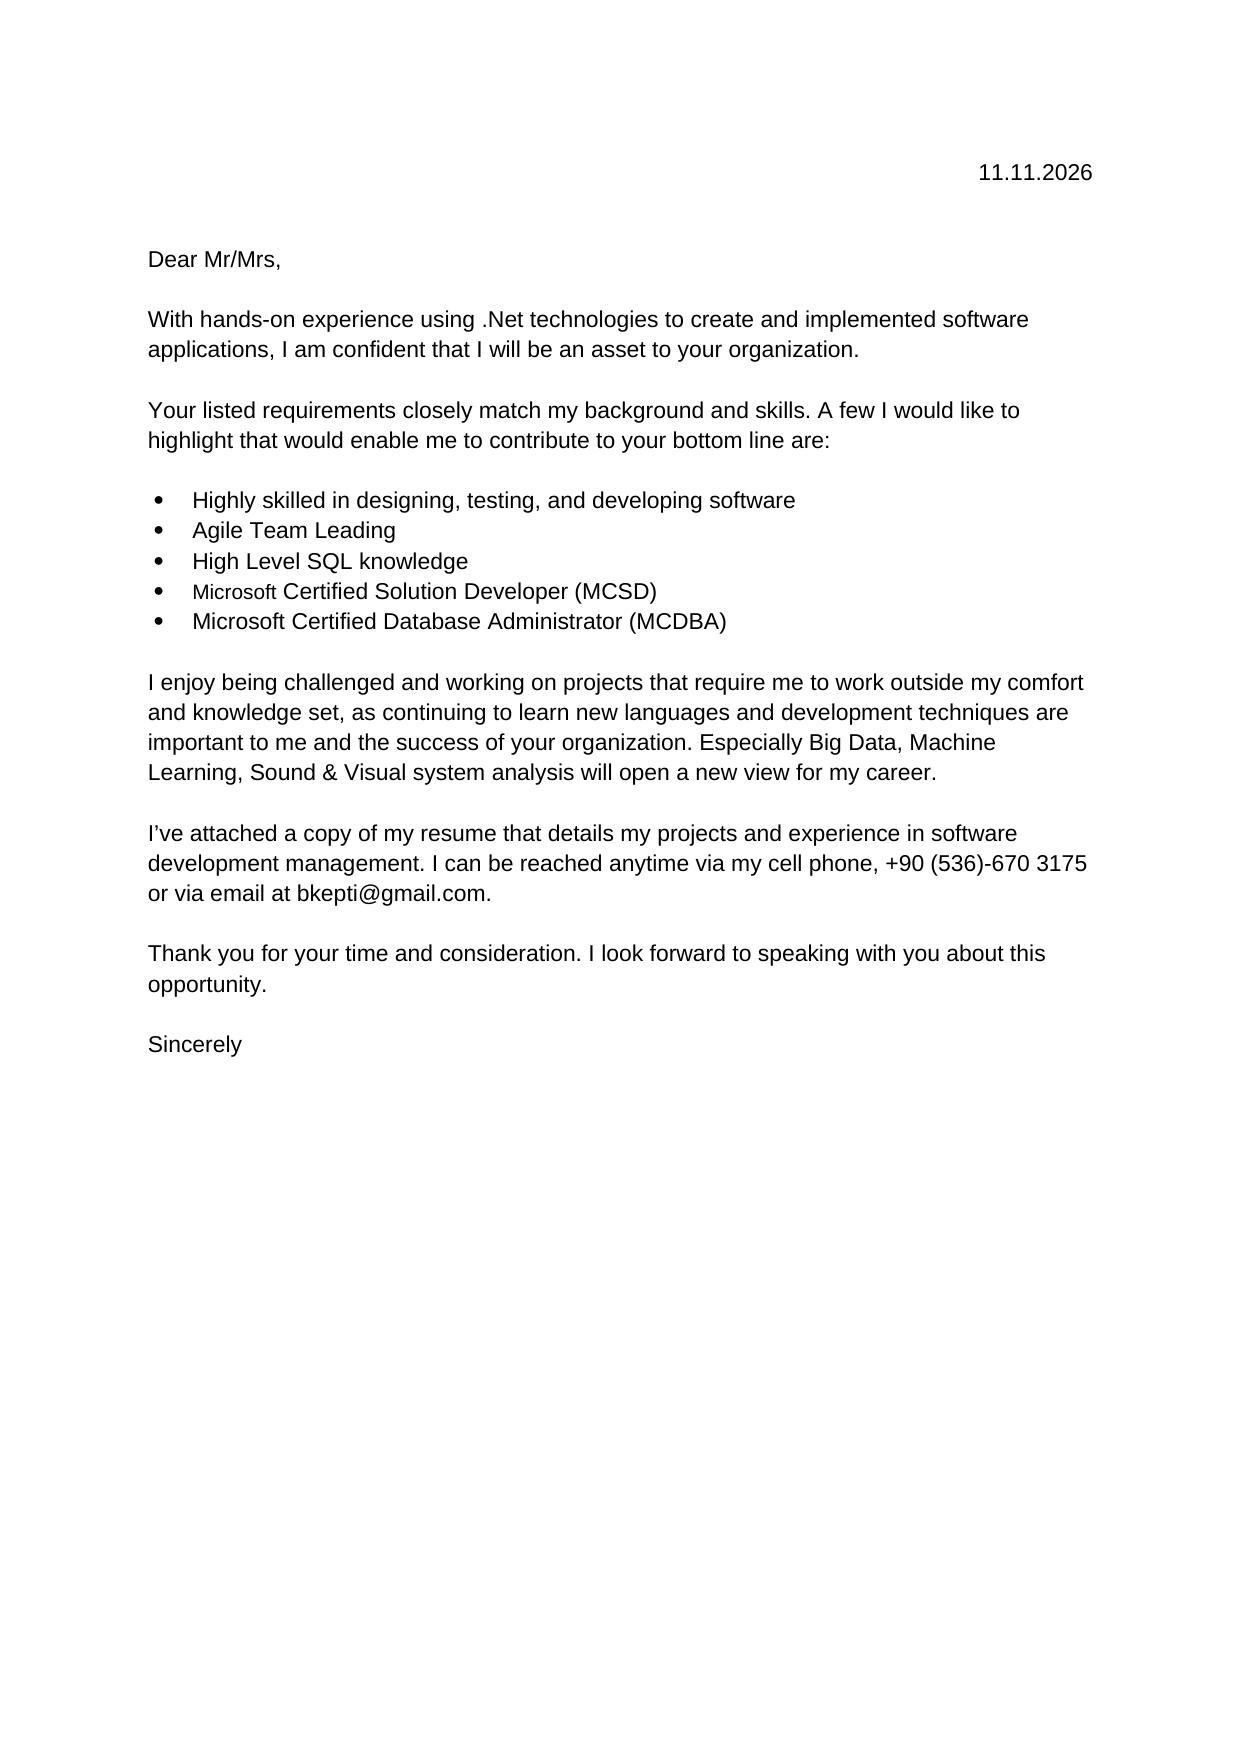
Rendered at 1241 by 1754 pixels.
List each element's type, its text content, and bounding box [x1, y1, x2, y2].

list High Level SQL knowledge [154, 548, 1093, 574]
text 9.24.2018 [148, 148, 1093, 185]
text I’ve attached a copy of my resume that details my projects and experience in software development management. I can be reached anytime via my cell phone, +90 (536)-670 3175 or via email at bkepti@gmail.com. [148, 819, 1093, 906]
text Dear Mr/Mrs, [148, 246, 1093, 272]
text Sincerely [148, 1031, 1093, 1057]
text With hands-on experience using .Net technologies to create and implemented software applications, I am confident that I will be an asset to your organization. [148, 306, 1093, 362]
list Highly skilled in designing, testing, and developing software [154, 487, 1093, 513]
text I enjoy being challenged and working on projects that require me to work outside my comfort and knowledge set, as continuing to learn new languages and development techniques are important to me and the success of your organization. Especially Big Data, Machine Learning, Sound & Visual system analysis will open a new view for my career. [148, 668, 1093, 785]
list Microsoft Certified Solution Developer (MCSD) [154, 578, 1093, 604]
text Thank you for your time and consideration. I look forward to speaking with you about this opportunity. [148, 940, 1093, 997]
text Your listed requirements closely match my background and skills. A few I would like to highlight that would enable me to contribute to your bottom line are: [148, 397, 1093, 453]
list Microsoft Certified Database Administrator (MCDBA) [154, 608, 1093, 634]
list Agile Team Leading [154, 517, 1093, 544]
